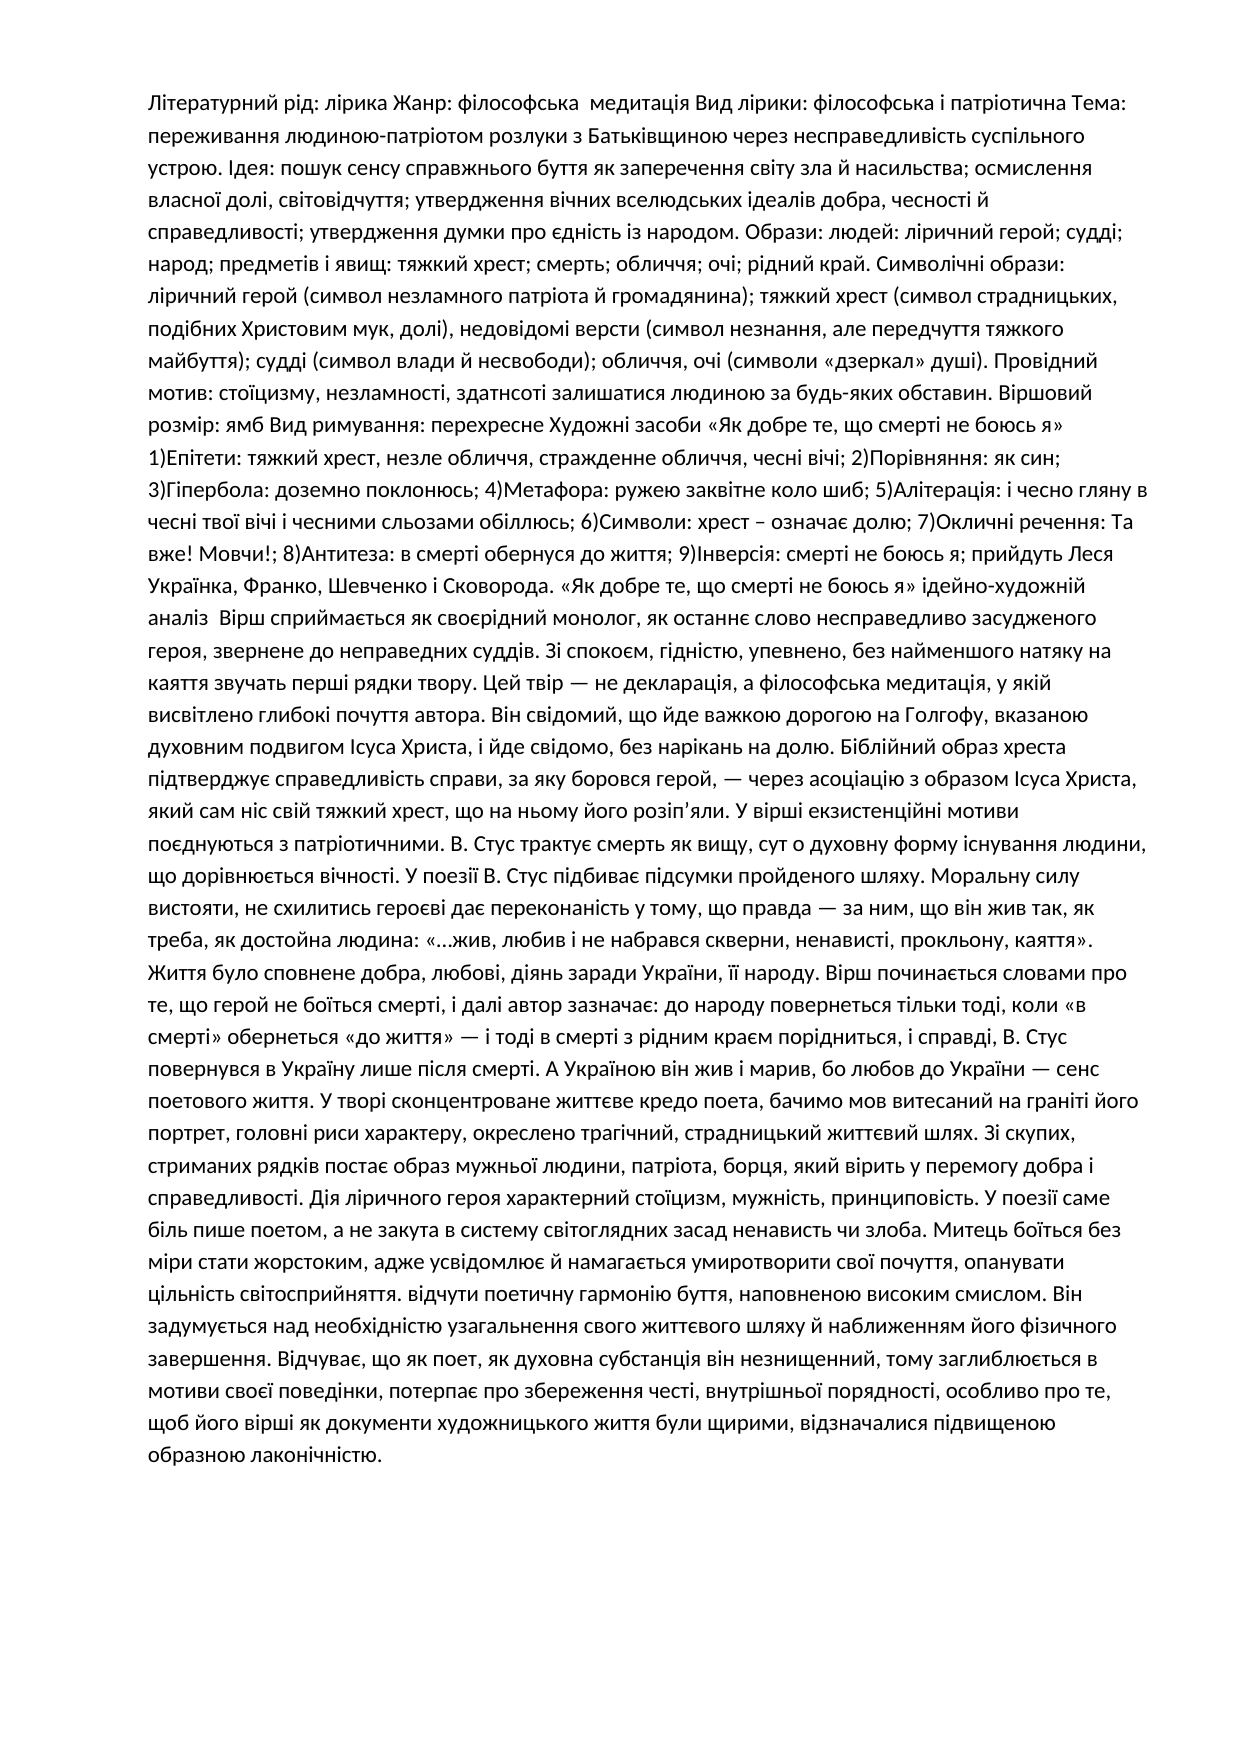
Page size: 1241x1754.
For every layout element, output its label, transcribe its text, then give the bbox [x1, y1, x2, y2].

text Літературний рід: лірика Жанр: філософська медитація Вид лірики: філософська і патріотична Тема: переживання людиною-патріотом розлуки з Батьківщиною через несправедливість суспільного устрою. Ідея: пошук сенсу справжнього буття як заперечення світу зла й насильства; осмислення власної долі, світовідчуття; утвердження вічних вселюдських ідеалів добра, чесності й справедливості; утвердження думки про єдність із народом. Образи: людей: ліричний герой; судді; народ; предметів і явищ: тяжкий хрест; смерть; обличчя; очі; рідний край. Символічні образи: ліричний герой (символ незламного патріота й громадянина); тяжкий хрест (символ страдницьких, подібних Христовим мук, долі), недовідомі версти (символ незнання, але передчуття тяжкого майбуття); судді (символ влади й несвободи); обличчя, очі (символи «дзеркал» душі). Провідний мотив: стоїцизму, незламності, здатнсоті залишатися людиною за будь-яких обставин. Віршовий розмір: ямб Вид римування: перехресне Художні засоби «Як добре те, що смерті не боюсь я» 1)Епітети: тяжкий хрест, незле обличчя, стражденне обличчя, чесні вічі; 2)Порівняння: як син; 3)Гіпербола: доземно поклонюсь; 4)Метафора: ружею заквітне коло шиб; 5)Алітерація: і чесно гляну в чесні твої вічі і чесними сльозами обіллюсь; 6)Символи: хрест – означає долю; 7)Окличні речення: Та вже! Мовчи!; 8)Антитеза: в смерті обернуся до життя; 9)Інверсія: смерті не боюсь я; прийдуть Леся Українка, Франко, Шевченко і Сковорода. «Як добре те, що смерті не боюсь я» ідейно-художній аналіз Вірш сприймається як своєрідний монолог, як останнє слово несправедливо засудженого героя, звернене до неправедних суддів. Зі спокоєм, гідністю, упевнено, без найменшого натяку на каяття звучать перші рядки твору. Цей твір — не декларація, а філософська медитація, у якій висвітлено глибокі почуття автора. Він свідомий, що йде важкою дорогою на Голгофу, вказаною духовним подвигом Ісуса Христа, і йде свідомо, без нарікань на долю. Біблійний образ хреста підтверджує справедливість справи, за яку боровся герой, — через асоціацію з образом Ісуса Христа, який сам ніс свій тяжкий хрест, що на ньому його розіп’яли. У вірші екзистенційні мотиви поєднуються з патріотичними. В. Стус трактує смерть як вищу, сут о духовну форму існування людини, що дорівнюється вічності. У поезії В. Стус підбиває підсумки пройденого шляху. Моральну силу вистояти, не схилитись героєві дає переконаність у тому, що правда — за ним, що він жив так, як треба, як достойна людина: «…жив, любив і не набрався скверни, ненависті, прокльону, каяття». Життя було сповнене добра, любові, діянь заради України, її народу. Вірш починається словами про те, що герой не боїться смерті, і далі автор зазначає: до народу повернеться тільки тоді, коли «в смерті» обернеться «до життя» — і тоді в смерті з рідним краєм порідниться, і справді, В. Стус повернувся в Україну лише після смерті. А Україною він жив і марив, бо любов до України — сенс поетового життя. У творі сконцентроване життєве кредо поета, бачимо мов витесаний на граніті його портрет, головні риси характеру, окреслено трагічний, страдницький життєвий шлях. Зі скупих, стриманих рядків постає образ мужньої людини, патріота, борця, який вірить у перемогу добра і справедливості. Дія ліричного героя характерний стоїцизм, мужність, принциповість. У поезії саме біль пише поетом, а не закута в систему світоглядних засад ненависть чи злоба. Митець боїться без міри стати жорстоким, адже усвідомлює й намагається умиротворити свої почуття, опанувати цільність світосприйняття. відчути поетичну гармонію буття, наповненою високим смислом. Він задумується над необхідністю узагальнення свого життєвого шляху й наближенням його фізичного завершення. Відчуває, що як поет, як духовна субстанція він незнищенний, тому заглиблюється в мотиви своєї поведінки, потерпає про збереження честі, внутрішньої порядності, особливо про те, щоб його вірші як документи художницького життя були щирими, відзначалися підвищеною образною лаконічністю. [148, 88, 1152, 1468]
